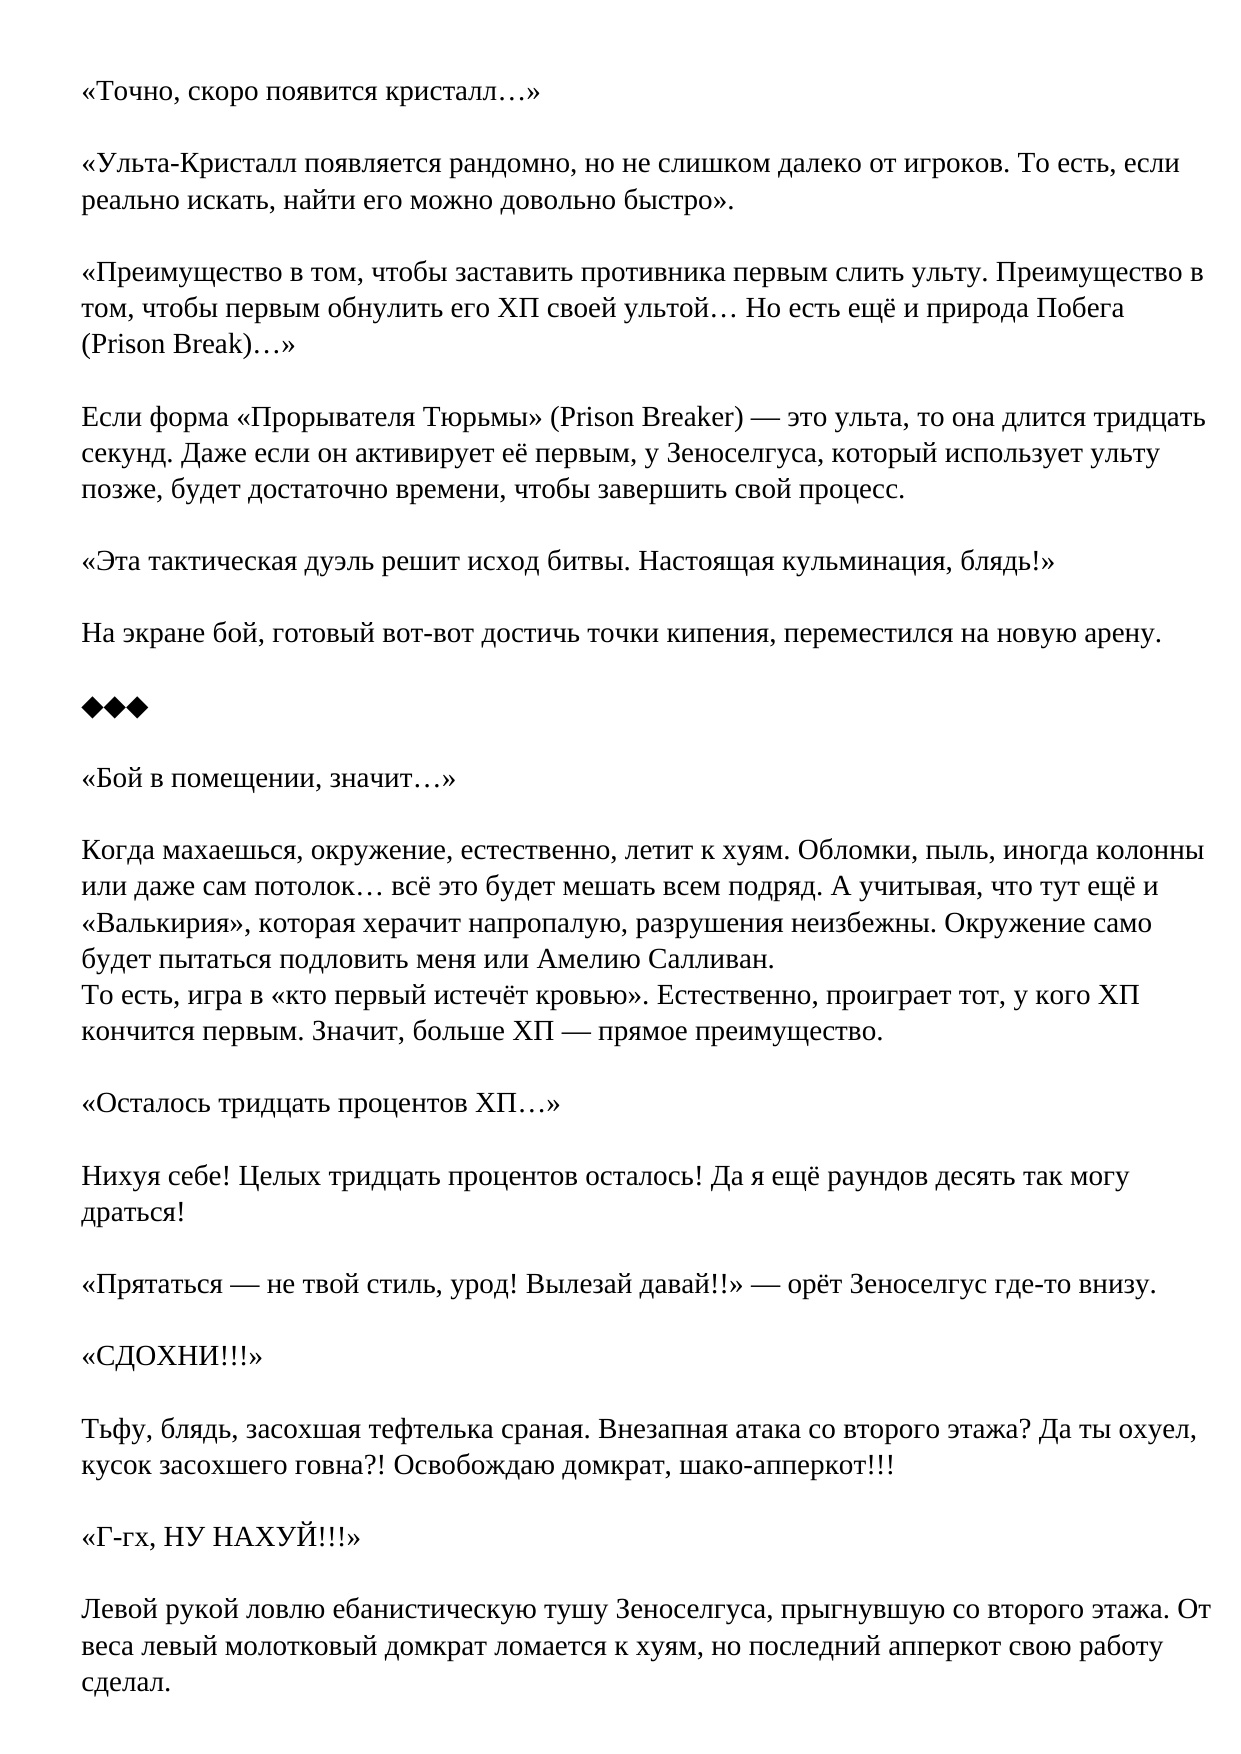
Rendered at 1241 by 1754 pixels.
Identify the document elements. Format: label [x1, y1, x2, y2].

text [81, 37, 1215, 1733]
